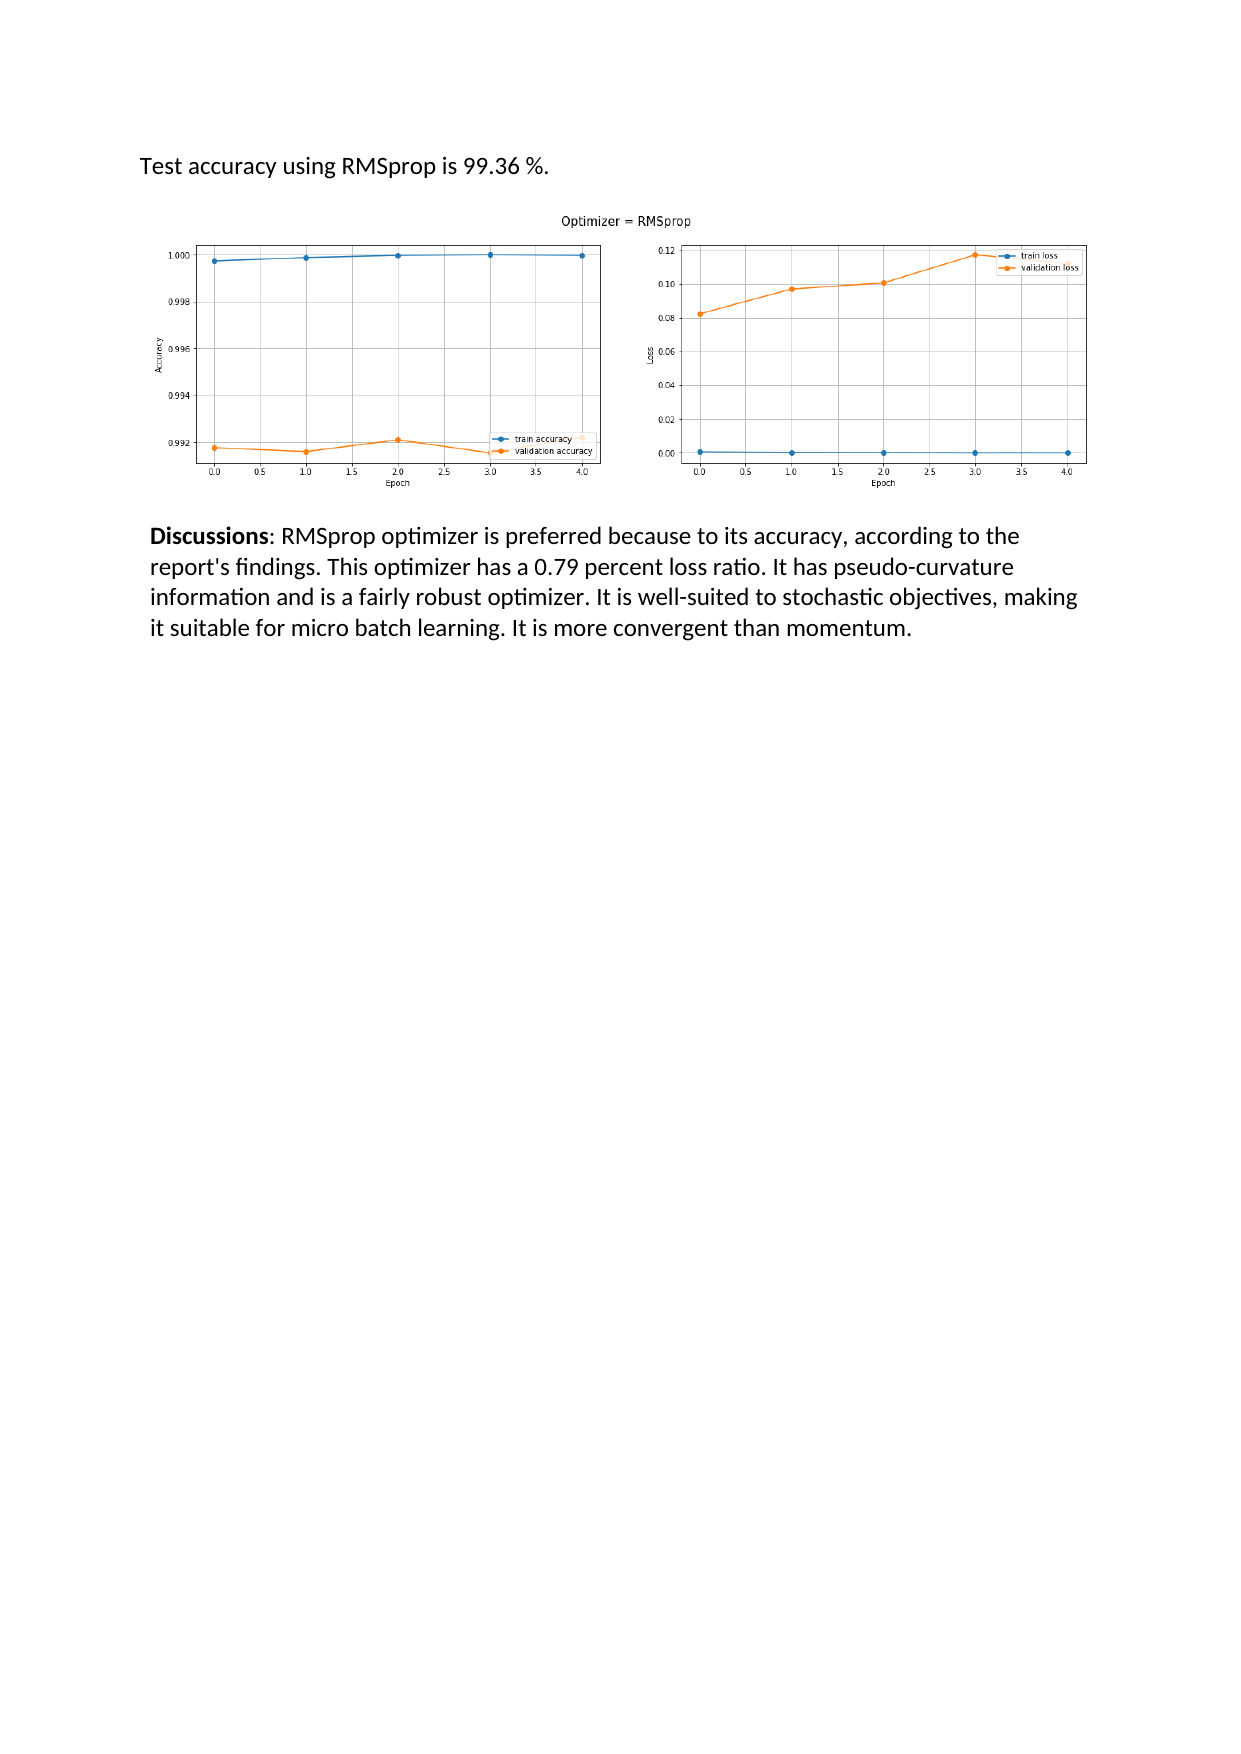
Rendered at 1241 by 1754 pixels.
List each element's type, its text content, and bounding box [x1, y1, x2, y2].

text Discussions: RMSprop optimizer is preferred because to its accuracy, according to the report's findings. This optimizer has a 0.79 percent loss ratio. It has pseudo-curvature information and is a fairly robust optimizer. It is well-suited to stochastic objectives, making it suitable for micro batch learning. It is more convergent than momentum. [150, 520, 1090, 642]
text Test accuracy using RMSprop is 99.36 %. [139, 150, 1103, 181]
picture [150, 211, 1091, 493]
